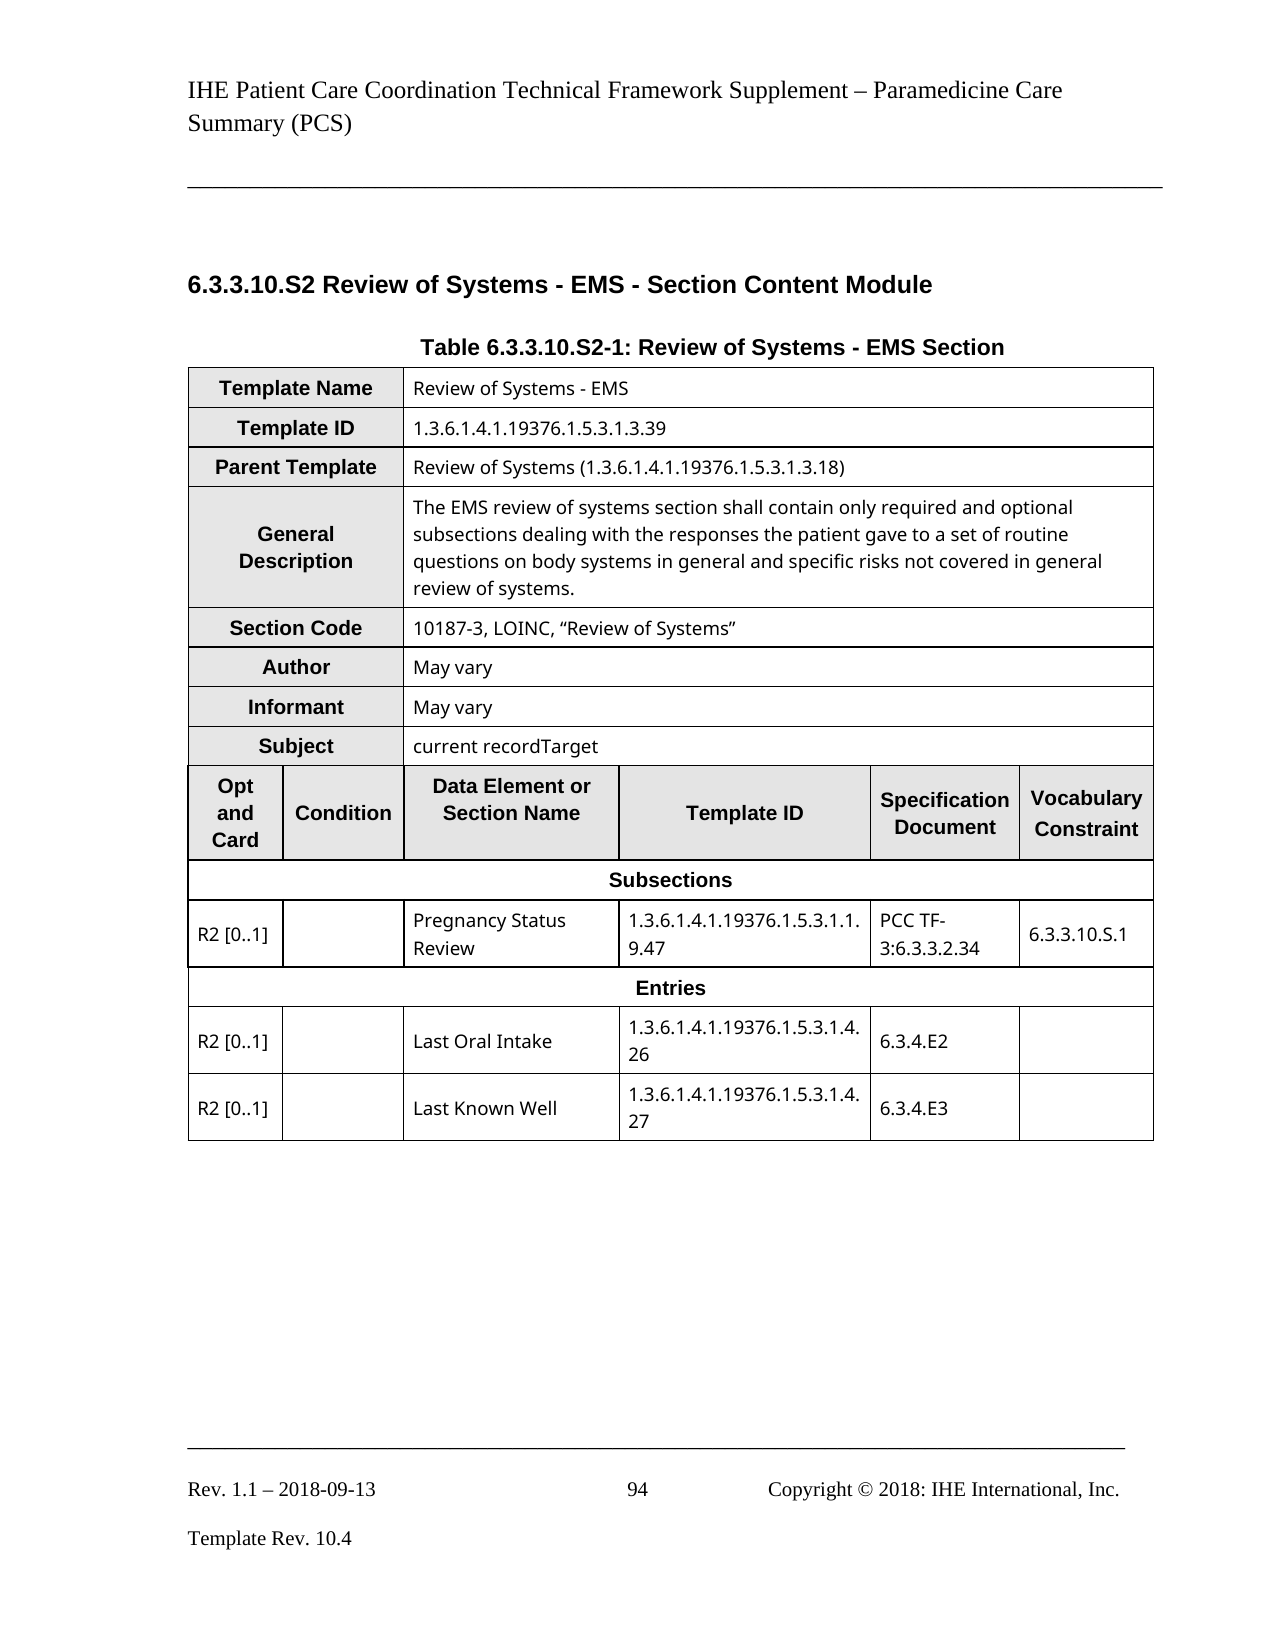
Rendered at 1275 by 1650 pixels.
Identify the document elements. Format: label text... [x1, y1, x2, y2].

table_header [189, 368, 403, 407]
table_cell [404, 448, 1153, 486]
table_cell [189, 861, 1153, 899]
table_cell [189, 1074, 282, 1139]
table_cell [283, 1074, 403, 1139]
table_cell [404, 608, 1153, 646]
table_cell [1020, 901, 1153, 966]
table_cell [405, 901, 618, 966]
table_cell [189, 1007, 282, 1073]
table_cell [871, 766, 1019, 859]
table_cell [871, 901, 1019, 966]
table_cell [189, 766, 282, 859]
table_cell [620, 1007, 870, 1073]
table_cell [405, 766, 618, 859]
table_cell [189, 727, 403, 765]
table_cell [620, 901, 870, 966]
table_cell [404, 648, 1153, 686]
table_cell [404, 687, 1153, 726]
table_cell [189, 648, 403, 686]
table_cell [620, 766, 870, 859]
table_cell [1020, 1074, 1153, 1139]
title Table 6.3.3.10.S2-1: Review of Systems - EMS Section [262, 334, 1162, 361]
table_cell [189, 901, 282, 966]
subtitle 6.3.3.10.S2 Review of Systems - EMS - Section Content Module [187, 269, 1162, 298]
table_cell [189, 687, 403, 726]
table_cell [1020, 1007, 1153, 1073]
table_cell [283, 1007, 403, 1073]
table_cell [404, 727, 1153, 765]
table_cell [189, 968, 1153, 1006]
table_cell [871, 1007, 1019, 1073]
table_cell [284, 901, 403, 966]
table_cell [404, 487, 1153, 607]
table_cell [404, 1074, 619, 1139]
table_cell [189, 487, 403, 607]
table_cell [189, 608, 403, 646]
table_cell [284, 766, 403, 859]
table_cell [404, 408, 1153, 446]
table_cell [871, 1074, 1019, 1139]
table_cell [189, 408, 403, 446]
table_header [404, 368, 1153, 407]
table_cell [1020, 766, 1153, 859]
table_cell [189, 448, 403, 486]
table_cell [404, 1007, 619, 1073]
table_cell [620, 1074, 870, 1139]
